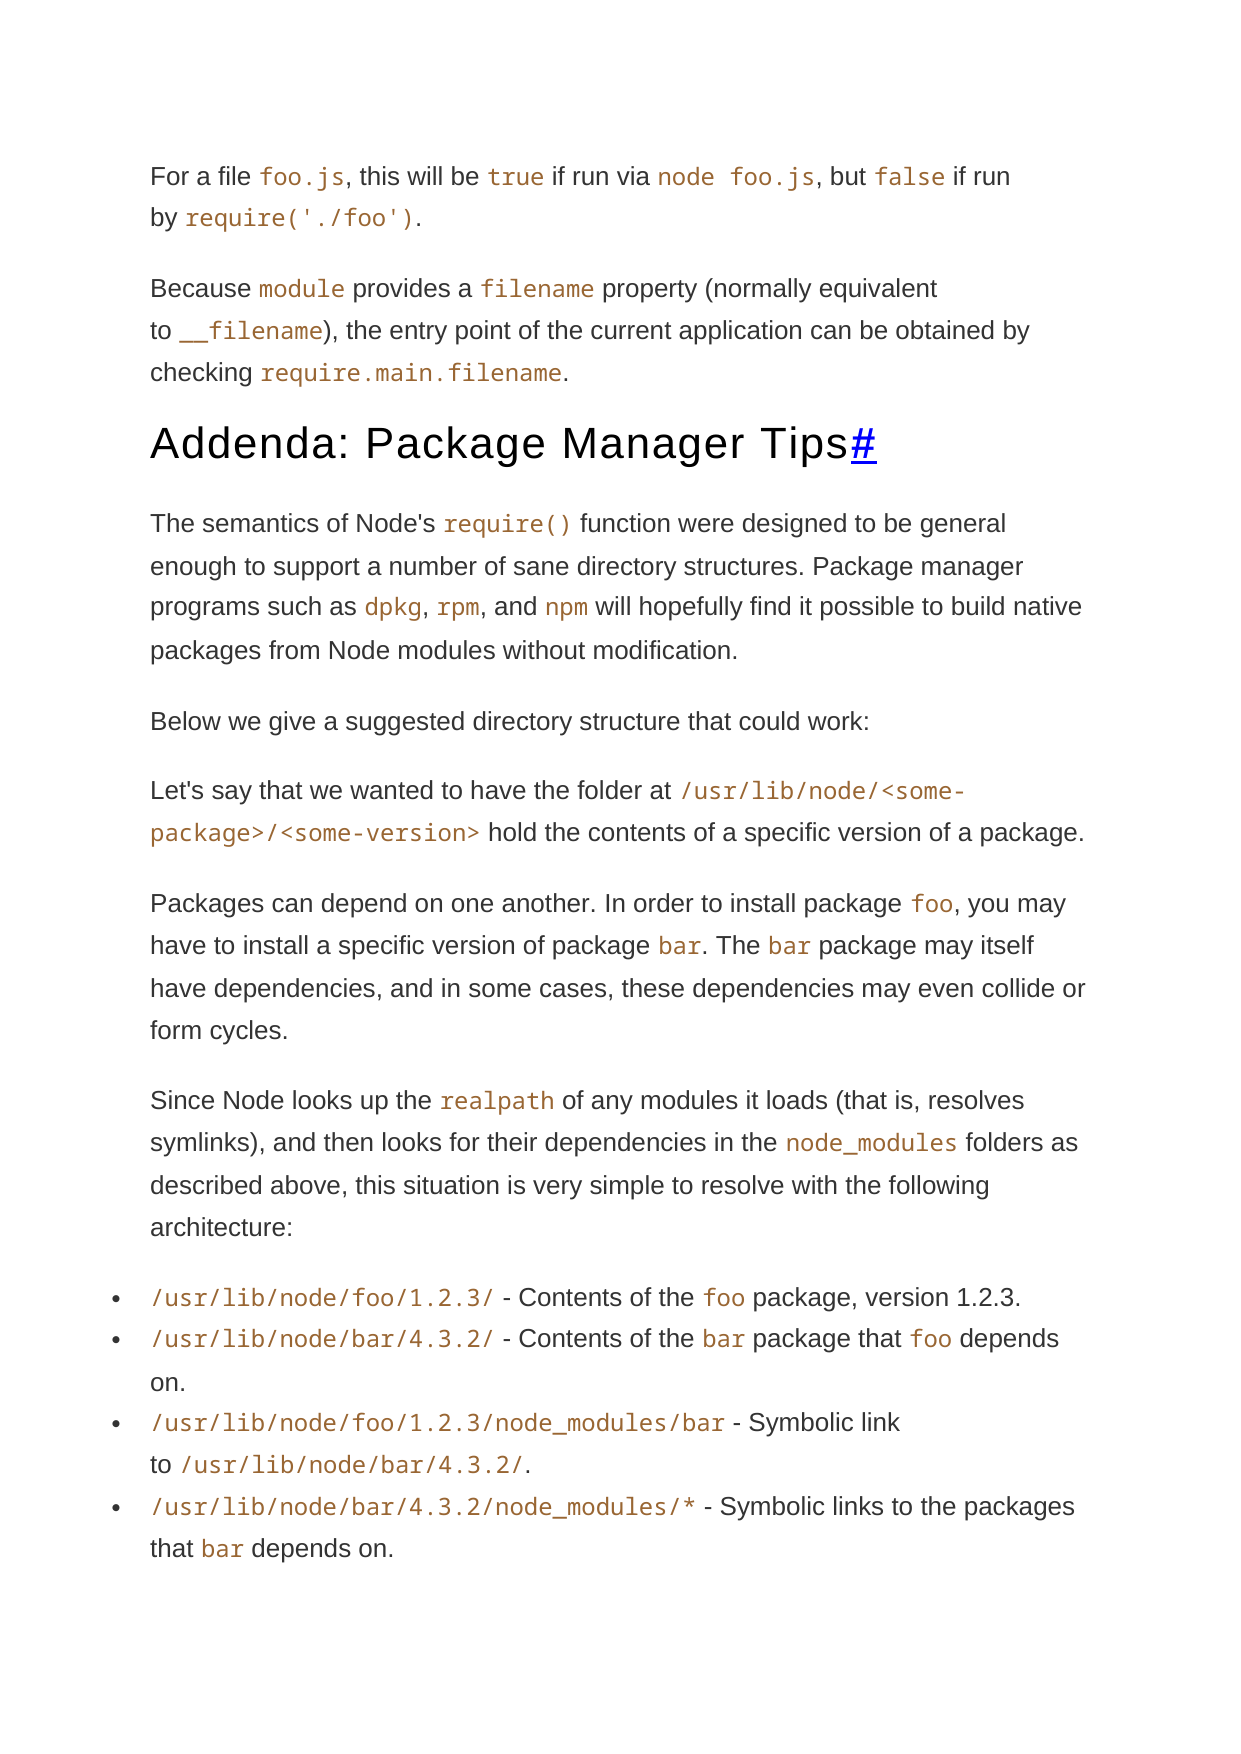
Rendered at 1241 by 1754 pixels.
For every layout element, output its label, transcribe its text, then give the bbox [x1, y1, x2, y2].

text Addenda: Package Manager Tips# [150, 418, 1090, 468]
list /usr/lib/node/bar/4.3.2/ - Contents of the bar package that foo depends on. [112, 1313, 1090, 1397]
text The semantics of Node's require() function were designed to be general enough to support a number of sane directory structures. Package manager programs such as dpkg, rpm, and npm will hopefully find it possible to build native packages from Node modules without modification. [150, 497, 1090, 665]
list /usr/lib/node/bar/4.3.2/node_modules/* - Symbolic links to the packages that bar depends on. [112, 1481, 1090, 1564]
text Let's say that we wanted to have the folder at /usr/lib/node/<some-package>/<some-version> hold the contents of a specific version of a package. [150, 765, 1090, 849]
text Since Node looks up the realpath of any modules it loads (that is, resolves symlinks), and then looks for their dependencies in the node_modules folders as described above, this situation is very simple to resolve with the following architecture: [150, 1074, 1090, 1242]
text For a file foo.js, this will be true if run via node foo.js, but false if run by require('./foo'). [150, 150, 1090, 234]
list /usr/lib/node/foo/1.2.3/ - Contents of the foo package, version 1.2.3. [112, 1271, 1090, 1313]
list /usr/lib/node/foo/1.2.3/node_modules/bar - Symbolic link to /usr/lib/node/bar/4.3.2/. [112, 1397, 1090, 1481]
text Below we give a suggested directory structure that could work: [150, 694, 1090, 736]
text Packages can depend on one another. In order to install package foo, you may have to install a specific version of package bar. The bar package may itself have dependencies, and in some cases, these dependencies may even collide or form cycles. [150, 878, 1090, 1045]
text Because module provides a filename property (normally equivalent to __filename), the entry point of the current application can be obtained by checking require.main.filename. [150, 263, 1090, 388]
